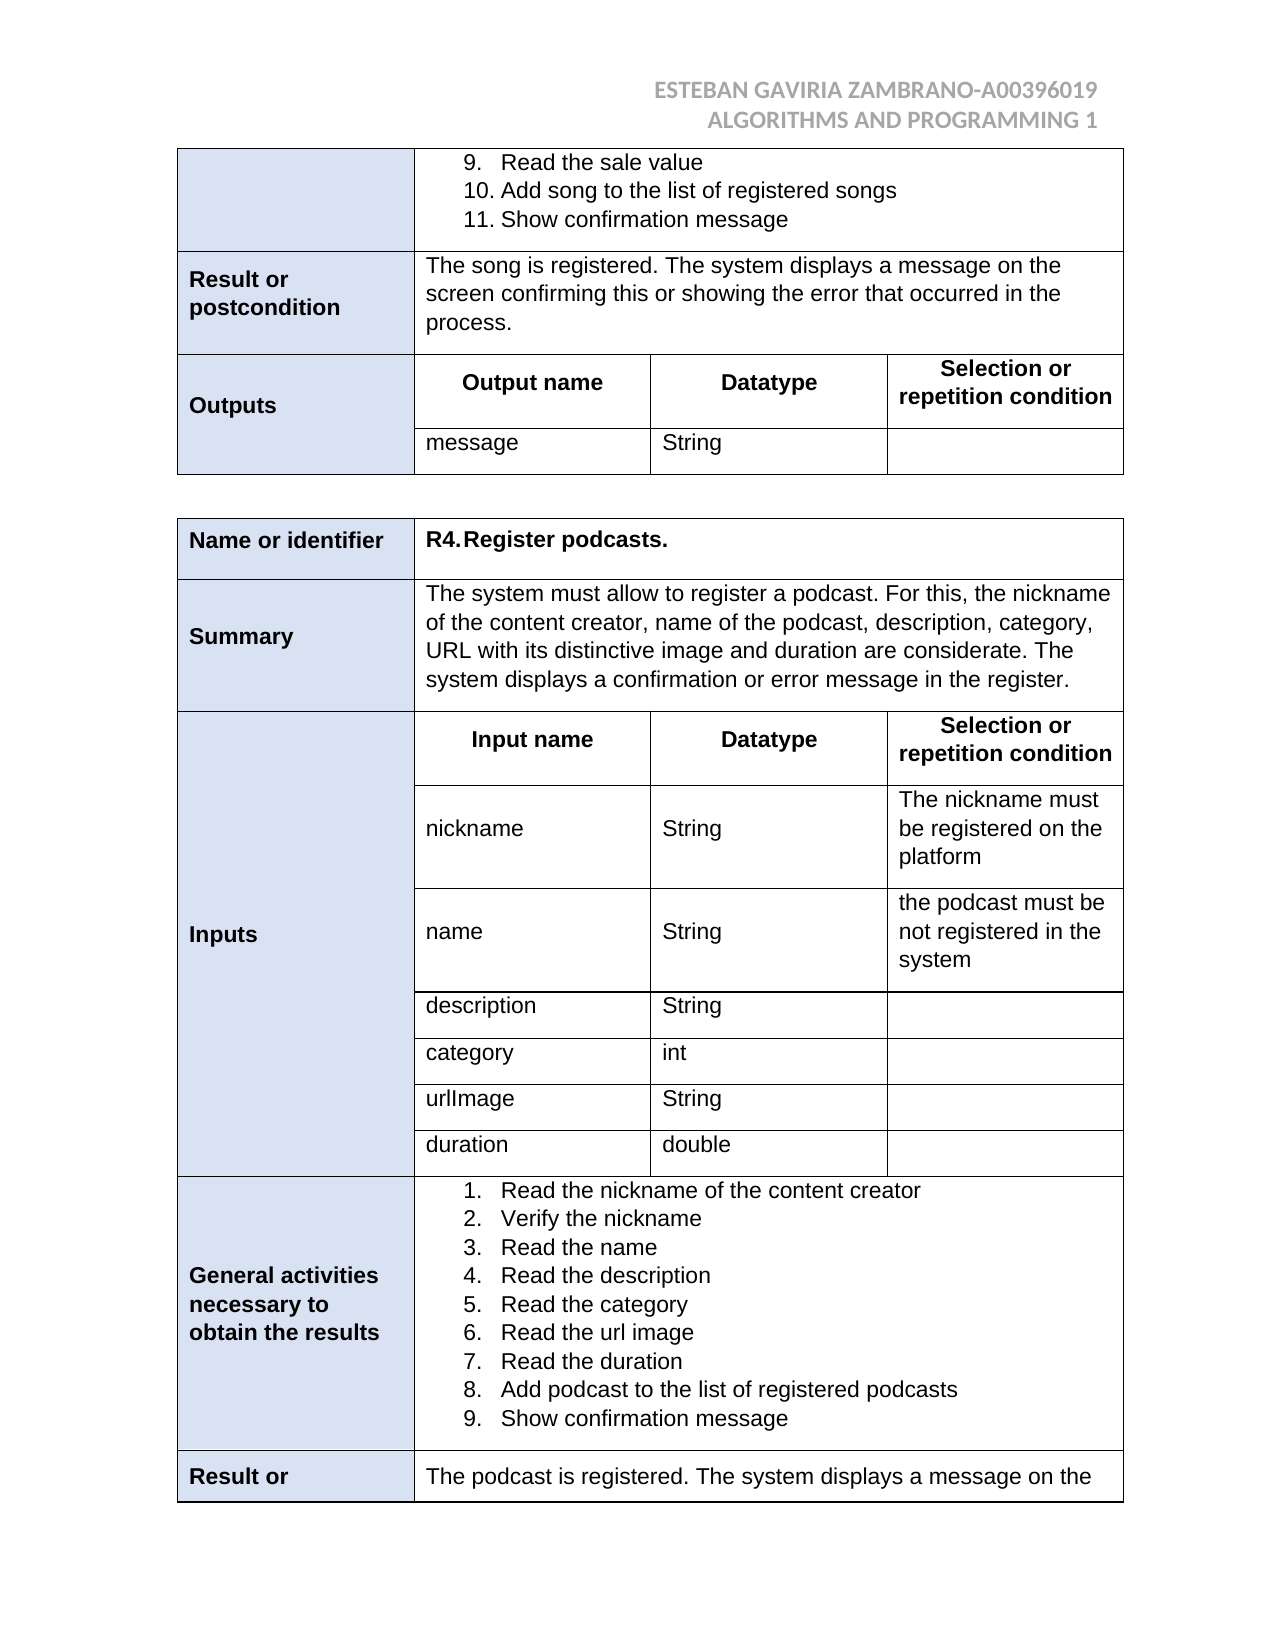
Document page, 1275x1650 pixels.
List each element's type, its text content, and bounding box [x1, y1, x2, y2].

table_cell String [651, 889, 887, 991]
table_cell The nickname must be registered on the platform [888, 786, 1123, 888]
table_cell The system must allow to register a podcast. For this, the nickname of the content creator, name of the podcast, description, category, URL with its distinctive image and duration are considerate. The system displays a confirmation or error message in the register. [415, 580, 1123, 711]
table_cell [888, 429, 1123, 474]
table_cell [415, 149, 1123, 251]
table_cell The song is registered. The system displays a message on the screen confirming this or showing the error that occurred in the process. [415, 252, 1123, 354]
table_cell int [651, 1039, 887, 1084]
table_cell String [651, 429, 887, 474]
table_cell [888, 1131, 1123, 1176]
table_cell Read the nickname of the content creator Verify the nickname Read the name Read the description Read the category Read the url image Read the duration Add podcast to the list of registered podcasts Show confirmation message [415, 1177, 1123, 1449]
table_header Register podcasts. [415, 519, 1123, 579]
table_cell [178, 1451, 414, 1501]
table_cell category [415, 1039, 650, 1084]
table_cell Summary [178, 580, 414, 711]
table_cell the podcast must be not registered in the system [888, 889, 1123, 991]
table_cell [178, 149, 414, 251]
table_cell Output name [415, 355, 650, 428]
table_cell name [415, 889, 650, 991]
table_cell Inputs [178, 712, 414, 1176]
table_cell Result or postcondition [178, 252, 414, 354]
table_cell message [415, 429, 650, 474]
table_cell Datatype [651, 712, 887, 785]
table_cell String [651, 1085, 887, 1130]
table_cell description [415, 993, 650, 1037]
table_cell Selection or repetition condition [888, 712, 1123, 785]
table_cell Selection or repetition condition [888, 355, 1123, 428]
table_cell Input name [415, 712, 650, 785]
table_cell String [651, 786, 887, 888]
table_cell Datatype [651, 355, 887, 428]
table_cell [415, 1451, 1123, 1501]
table_cell [888, 1085, 1123, 1130]
table_cell duration [415, 1131, 650, 1176]
table_cell Outputs [178, 355, 414, 474]
table_cell [888, 993, 1123, 1037]
table_cell nickname [415, 786, 650, 888]
table_cell String [651, 993, 887, 1037]
table_cell General activities necessary to obtain the results [178, 1177, 414, 1449]
table_cell urlImage [415, 1085, 650, 1130]
table_cell double [651, 1131, 887, 1176]
table_cell [888, 1039, 1123, 1084]
table_header Name or identifier [178, 519, 414, 579]
